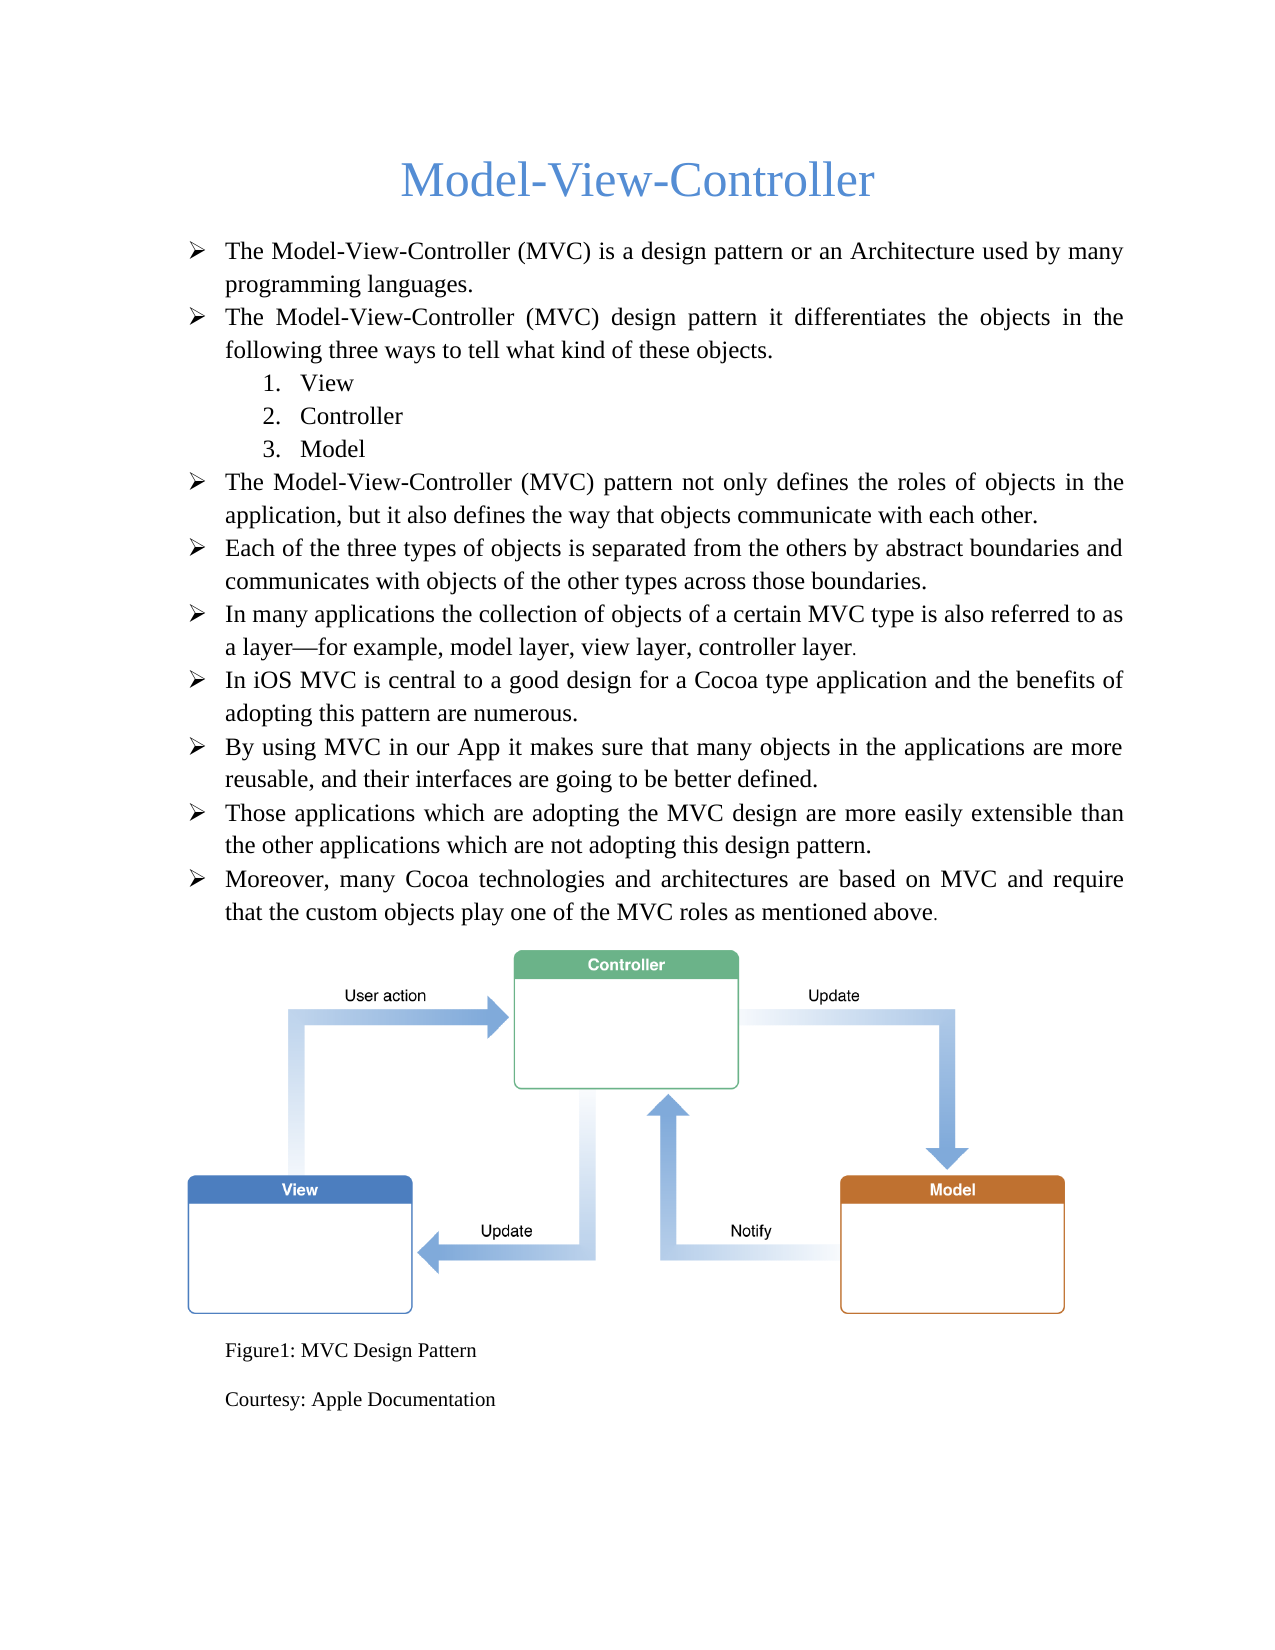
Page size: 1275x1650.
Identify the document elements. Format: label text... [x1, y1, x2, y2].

list Model [262, 434, 1125, 463]
list The Model-View-Controller (MVC) pattern not only defines the roles of objects in the application, but it also defines the way that objects communicate with each other. [187, 467, 1125, 529]
list By using MVC in our App it makes sure that many objects in the applications are more reusable, and their interfaces are going to be better defined. [187, 732, 1125, 793]
picture [187, 950, 1065, 1314]
list Each of the three types of objects is separated from the others by abstract boundaries and communicates with objects of the other types across those boundaries. [187, 533, 1125, 595]
text Courtesy: Apple Documentation [187, 1387, 1125, 1411]
list View [262, 368, 1125, 397]
list The Model-View-Controller (MVC) design pattern it differentiates the objects in the following three ways to tell what kind of these objects. [187, 302, 1125, 364]
list In iOS MVC is central to a good design for a Cocoa type application and the benefits of adopting this pattern are numerous. [187, 666, 1125, 727]
list Those applications which are adopting the MVC design are more easily extensible than the other applications which are not adopting this design pattern. [187, 798, 1125, 859]
text Model-View-Controller [150, 150, 1125, 207]
list Moreover, many Cocoa technologies and architectures are based on MVC and require that the custom objects play one of the MVC roles as mentioned above. [187, 864, 1125, 925]
text Figure1: MVC Design Pattern [187, 1338, 1125, 1362]
list Controller [262, 401, 1125, 430]
list In many applications the collection of objects of a certain MVC type is also referred to as a layer—for example, model layer, view layer, controller layer. [187, 599, 1125, 661]
list The Model-View-Controller (MVC) is a design pattern or an Architecture used by many programming languages. [187, 236, 1125, 298]
